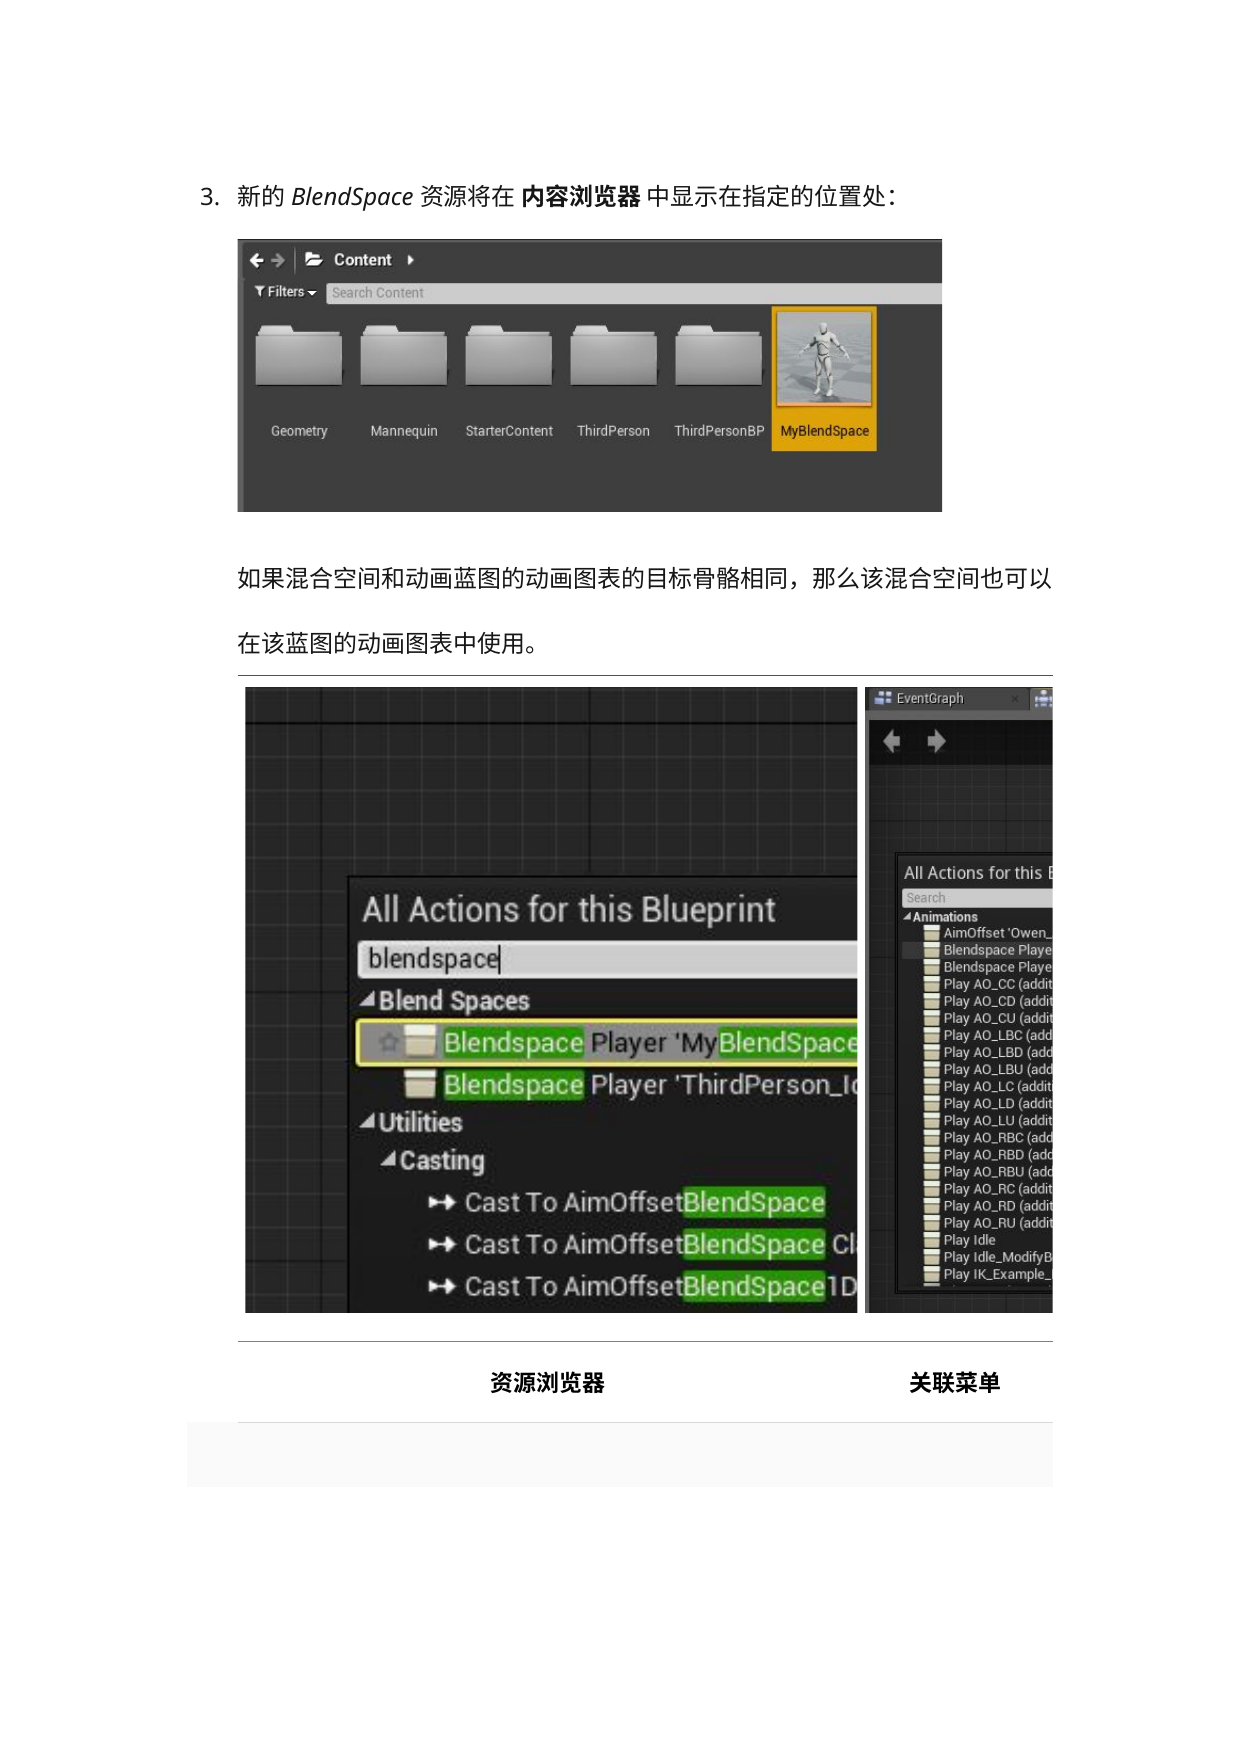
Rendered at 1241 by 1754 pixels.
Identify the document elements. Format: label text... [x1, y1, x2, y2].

picture [237, 239, 943, 512]
table_cell 关联菜单 [858, 1342, 1053, 1422]
list 新的 BlendSpace 资源将在 内容浏览器 中显示在指定的位置处： [200, 162, 1053, 227]
picture [245, 687, 858, 1313]
picture [865, 687, 1053, 1313]
text 如果混合空间和动画蓝图的动画图表的目标骨骼相同，那么该混合空间也可以在该蓝图的动画图表中使用。 [237, 544, 1053, 674]
table_header [858, 676, 1053, 1341]
table_header [238, 676, 857, 1341]
table_cell 资源浏览器 [238, 1342, 857, 1422]
